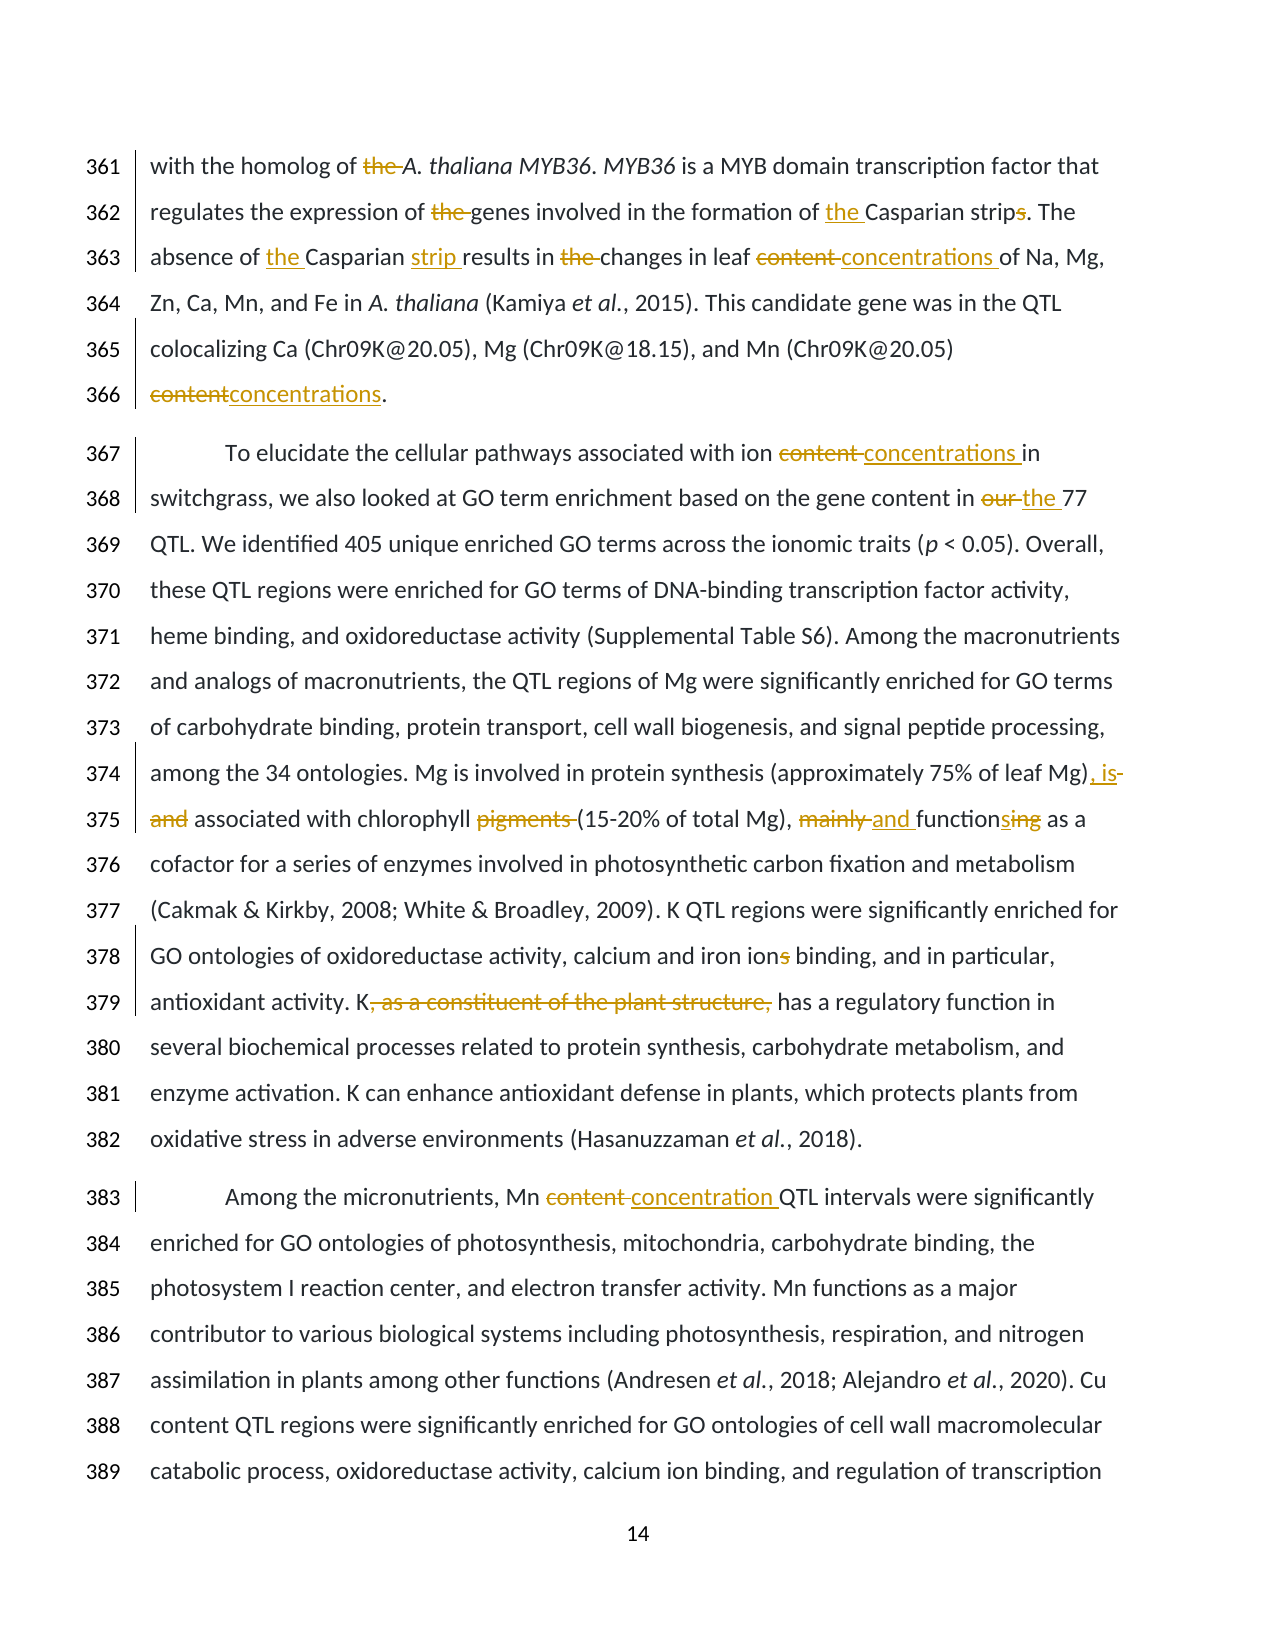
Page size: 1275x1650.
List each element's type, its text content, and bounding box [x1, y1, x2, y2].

text To elucidate the cellular pathways associated with ion in switchgrass, we also looked at GO term enrichment based on the gene content in 77 QTL. We identified 405 unique enriched GO terms across the ionomic traits (p < 0.05). Overall, these QTL regions were enriched for GO terms of DNA-binding transcription factor activity, heme binding, and oxidoreductase activity (Supplemental Table S6). Among the macronutrients and analogs of macronutrients, the QTL regions of Mg were significantly enriched for GO terms of carbohydrate binding, protein transport, cell wall biogenesis, and signal peptide processing, among the 34 ontologies. Mg is involved in protein synthesis (approximately 75% of leaf Mg) associated with chlorophyll (15-20% of total Mg), function as a cofactor for a series of enzymes involved in photosynthetic carbon fixation and metabolism (Cakmak & Kirkby, 2008; White & Broadley, 2009). K QTL regions were significantly enriched for GO ontologies of oxidoreductase activity, calcium and iron ion binding, and in particular, antioxidant activity. K has a regulatory function in several biochemical processes related to protein synthesis, carbohydrate metabolism, and enzyme activation. K can enhance antioxidant defense in plants, which protects plants from oxidative stress in adverse environments (Hasanuzzaman et al., 2018). [150, 437, 1125, 1153]
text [150, 150, 1125, 409]
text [150, 1181, 1125, 1486]
